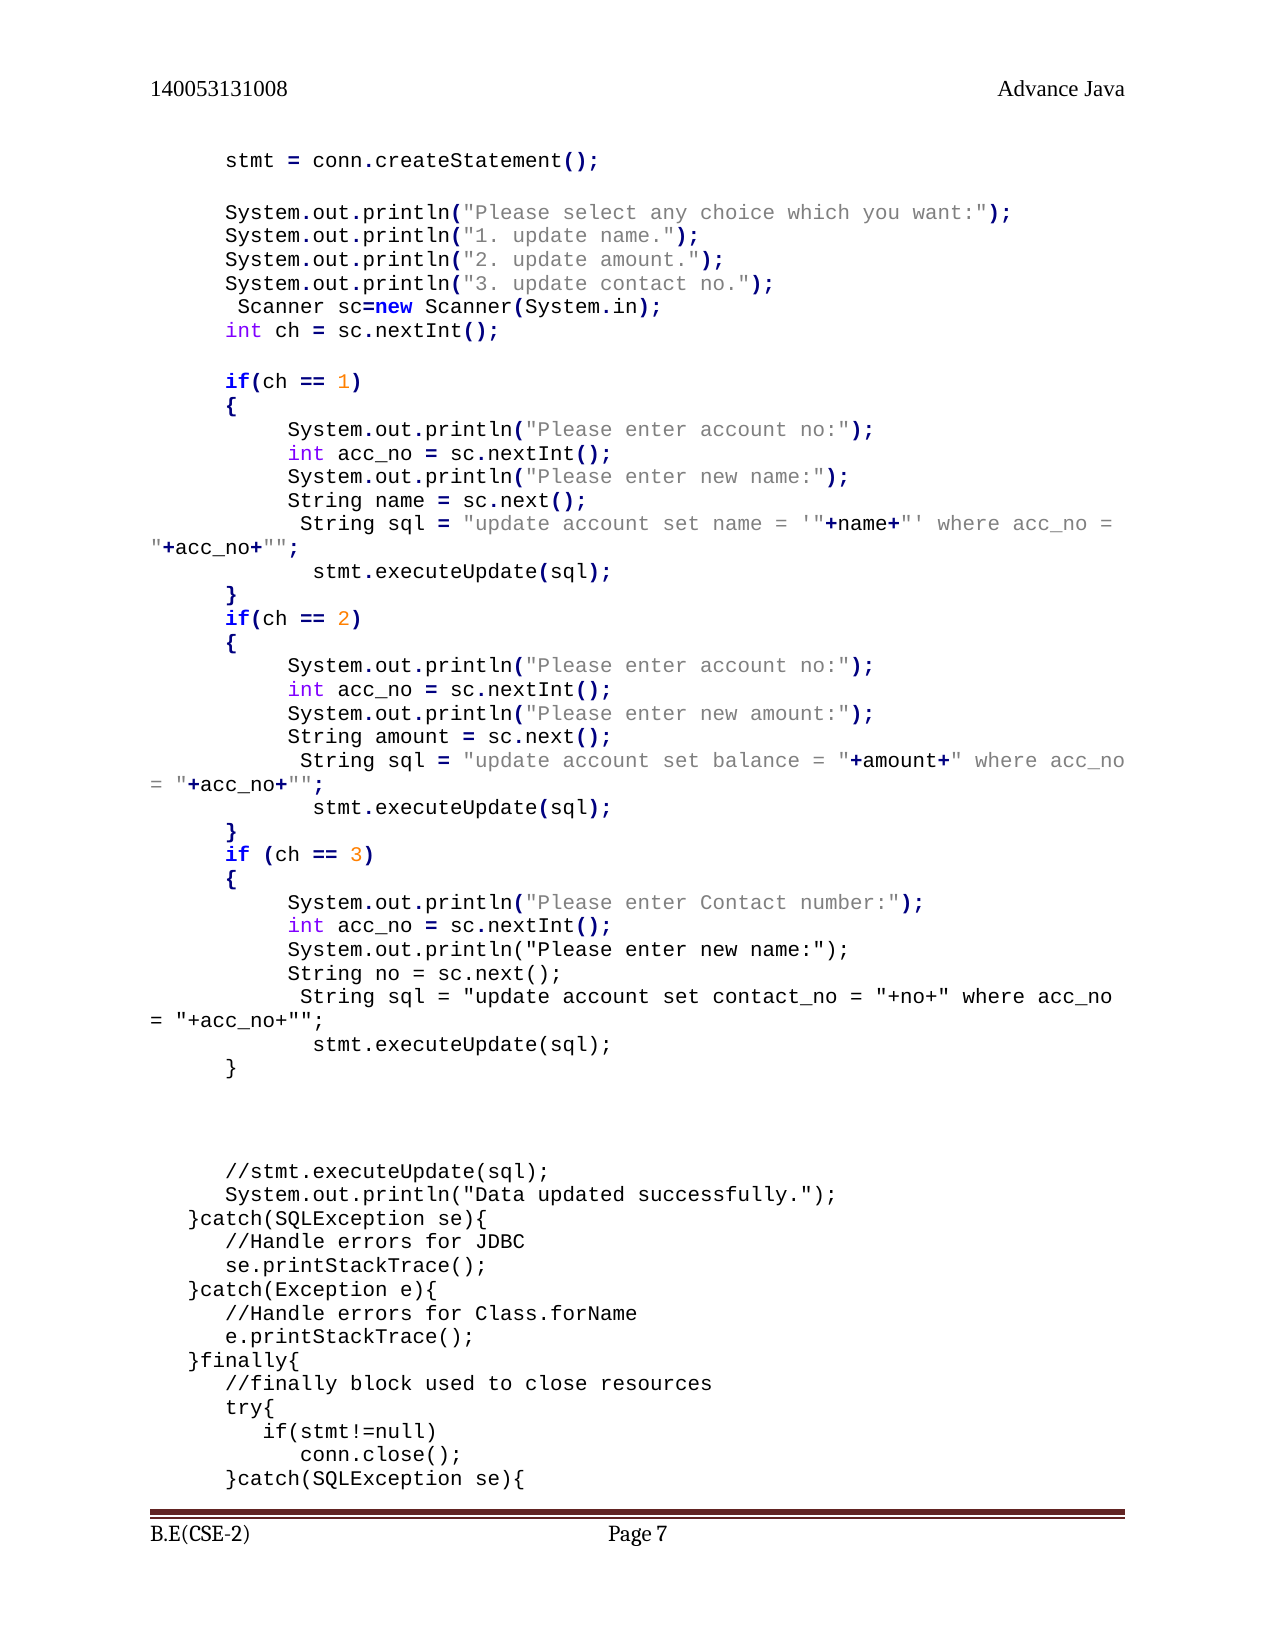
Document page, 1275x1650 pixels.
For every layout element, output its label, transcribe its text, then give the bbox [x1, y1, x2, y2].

text Scanner sc=new Scanner(System.in); [150, 296, 1125, 320]
text String sql = "update account set name = '"+name+"' where acc_no = "+acc_no+""; [150, 513, 1125, 561]
text }catch(SQLException se){ [150, 1468, 1125, 1492]
text System.out.println("Please enter account no:"); [150, 419, 1125, 442]
text int acc_no = sc.nextInt(); [150, 679, 1125, 703]
text //Handle errors for JDBC [150, 1232, 1125, 1255]
text System.out.println("Please enter new amount:"); [150, 703, 1125, 726]
text { [150, 395, 1125, 419]
text System.out.println("Please enter new name:"); [150, 466, 1125, 490]
text //stmt.executeUpdate(sql); [150, 1161, 1125, 1184]
text if(ch == 1) [150, 372, 1125, 395]
text se.printStackTrace(); [150, 1255, 1125, 1279]
text try{ [150, 1397, 1125, 1421]
text }catch(Exception e){ [150, 1279, 1125, 1302]
text System.out.println("Please enter new name:"); [150, 939, 1125, 963]
text } [150, 821, 1125, 844]
text if(ch == 2) [150, 608, 1125, 632]
text System.out.println("2. update amount."); [150, 249, 1125, 273]
text stmt = conn.createStatement(); [150, 150, 1125, 174]
text if (ch == 3) [150, 844, 1125, 868]
text String amount = sc.next(); [150, 726, 1125, 750]
text conn.close(); [150, 1444, 1125, 1468]
text String name = sc.next(); [150, 490, 1125, 513]
text if(stmt!=null) [150, 1421, 1125, 1444]
text System.out.println("Data updated successfully."); [150, 1184, 1125, 1208]
text System.out.println("Please select any choice which you want:"); [150, 202, 1125, 225]
text } [150, 1057, 1125, 1081]
text String no = sc.next(); [150, 963, 1125, 986]
text e.printStackTrace(); [150, 1326, 1125, 1350]
text stmt.executeUpdate(sql); [150, 561, 1125, 584]
text { [150, 868, 1125, 892]
text } [150, 584, 1125, 608]
text int acc_no = sc.nextInt(); [150, 442, 1125, 466]
text System.out.println("1. update name."); [150, 225, 1125, 249]
text //Handle errors for Class.forName [150, 1302, 1125, 1326]
text stmt.executeUpdate(sql); [150, 1034, 1125, 1057]
text }catch(SQLException se){ [150, 1208, 1125, 1232]
text int acc_no = sc.nextInt(); [150, 915, 1125, 939]
text }finally{ [150, 1350, 1125, 1373]
text { [150, 632, 1125, 655]
text String sql = "update account set contact_no = "+no+" where acc_no = "+acc_no+""; [150, 986, 1125, 1034]
text System.out.println("Please enter Contact number:"); [150, 892, 1125, 915]
text System.out.println("Please enter account no:"); [150, 655, 1125, 679]
text int ch = sc.nextInt(); [150, 320, 1125, 343]
text System.out.println("3. update contact no."); [150, 273, 1125, 296]
text stmt.executeUpdate(sql); [150, 797, 1125, 821]
text String sql = "update account set balance = "+amount+" where acc_no = "+acc_no+""; [150, 750, 1125, 797]
text //finally block used to close resources [150, 1373, 1125, 1397]
